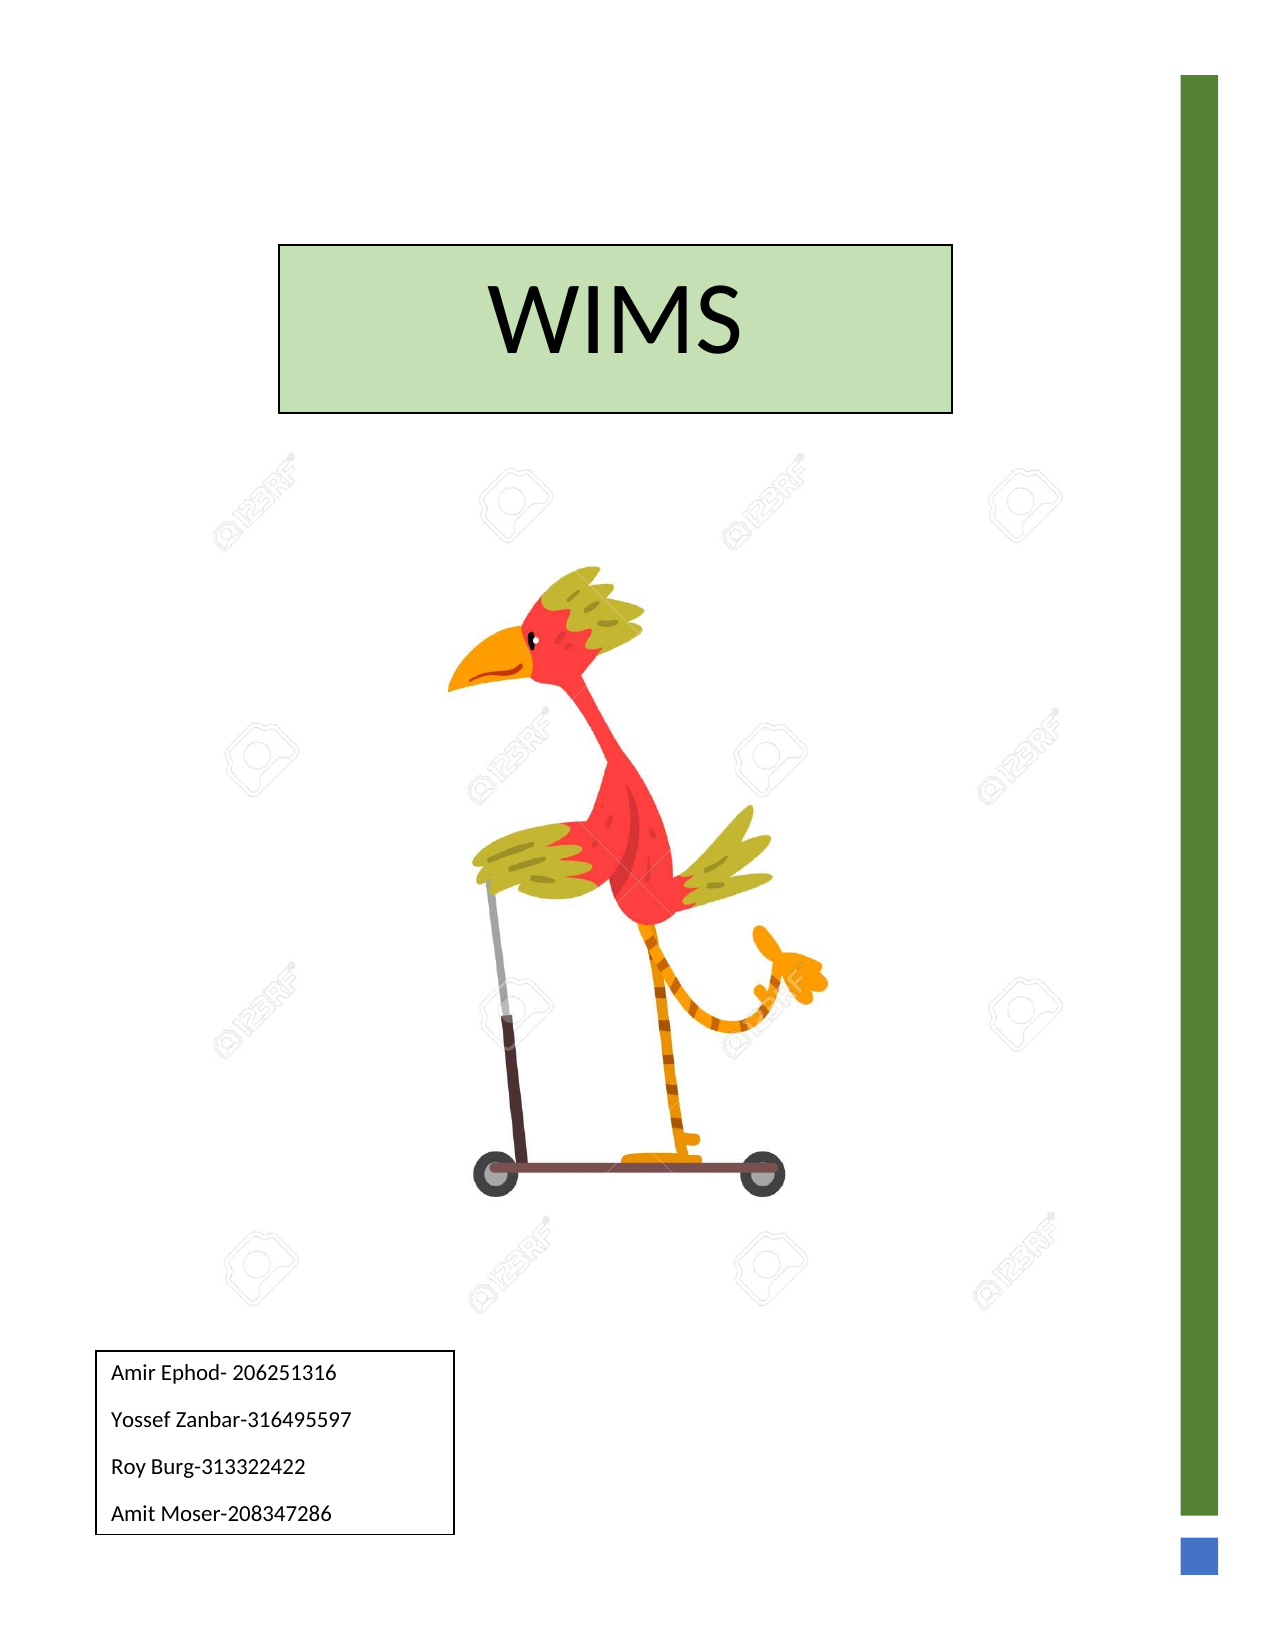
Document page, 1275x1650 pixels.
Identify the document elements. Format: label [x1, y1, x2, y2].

picture [187, 431, 1088, 1332]
